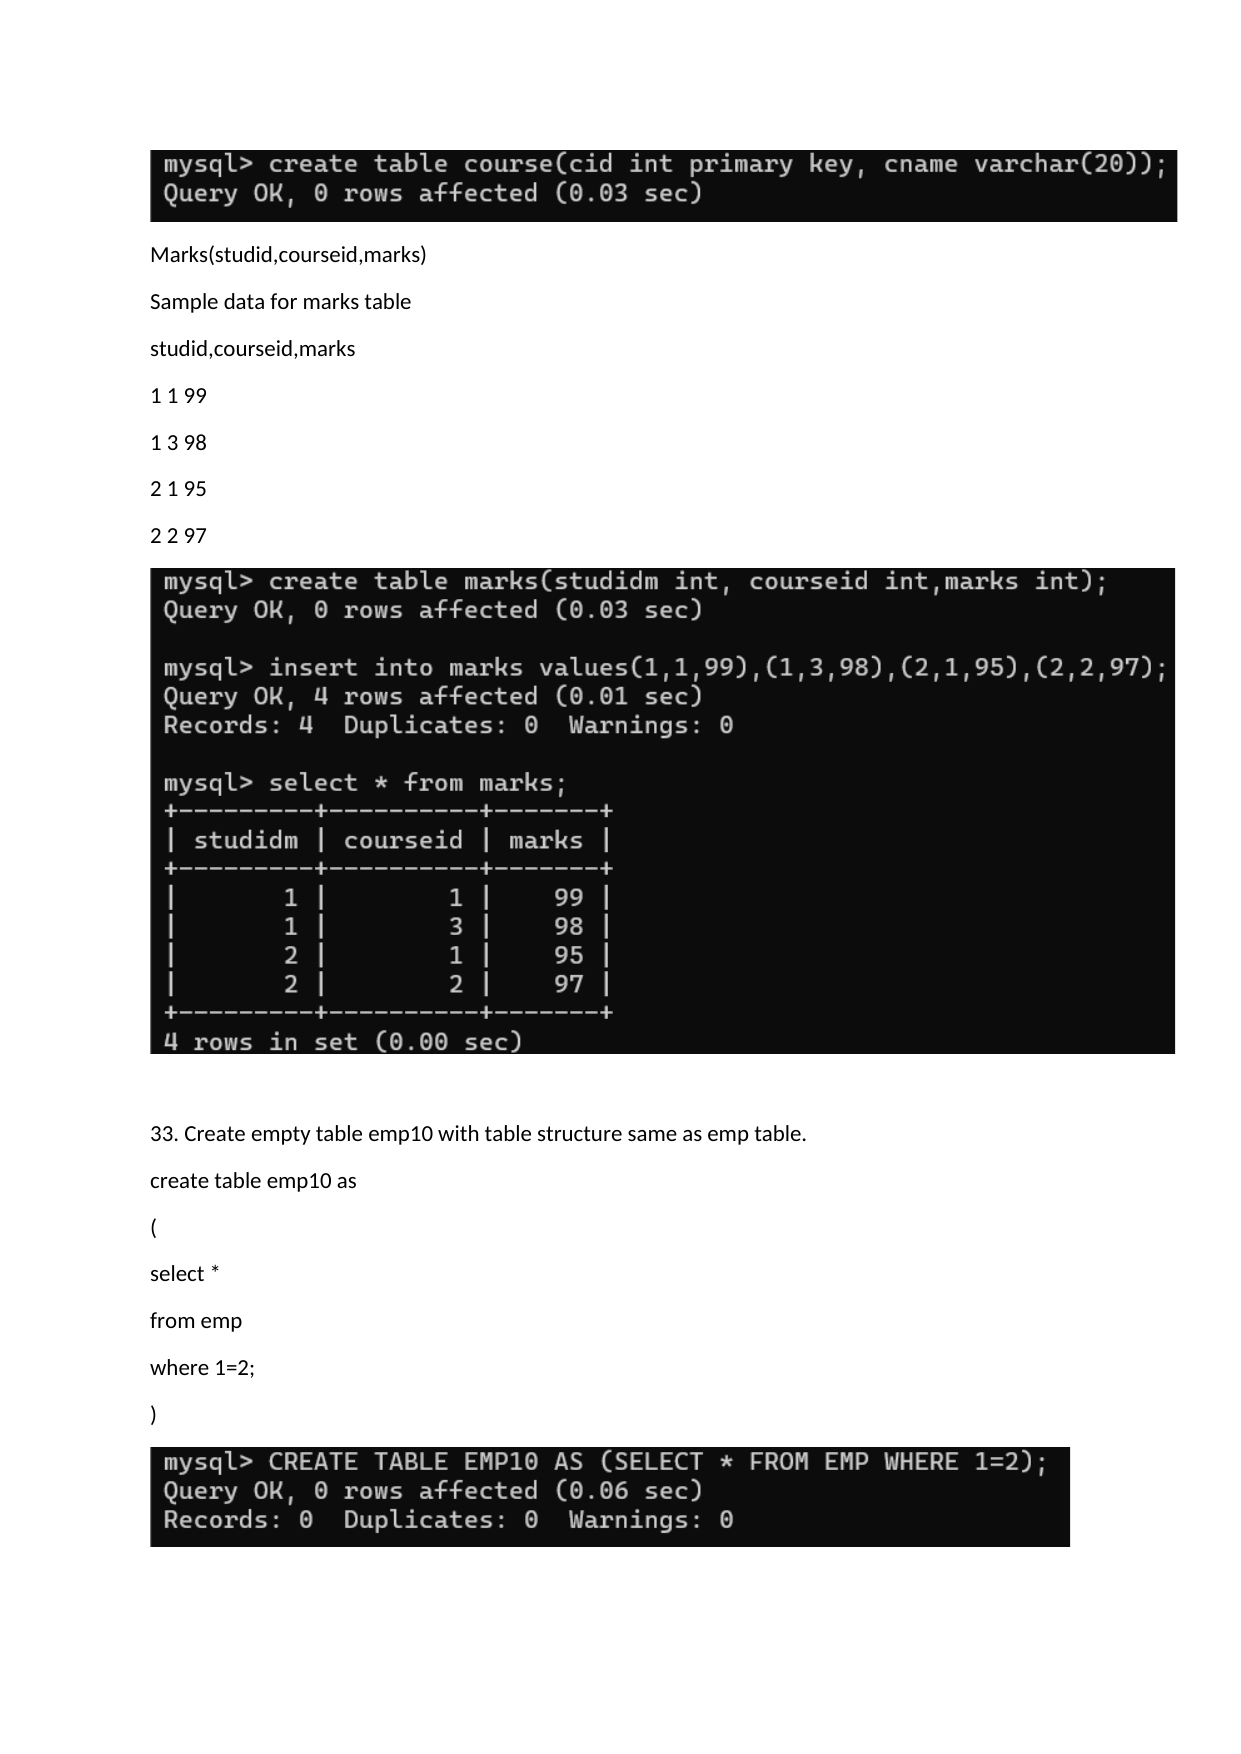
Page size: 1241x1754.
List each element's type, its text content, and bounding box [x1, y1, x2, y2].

text where 1=2; [150, 1353, 1090, 1381]
text 2 1 95 [150, 474, 1090, 502]
text studid,courseid,marks [150, 334, 1090, 362]
text 1 3 98 [150, 428, 1090, 456]
text 1 1 99 [150, 381, 1090, 409]
text 33. Create empty table emp10 with table structure same as emp table. [150, 1119, 1090, 1147]
picture [150, 150, 1178, 222]
text create table emp10 as [150, 1166, 1090, 1194]
text from emp [150, 1306, 1090, 1334]
picture [150, 568, 1175, 1054]
text 2 2 97 [150, 521, 1090, 549]
text select * [150, 1259, 1090, 1288]
text ) [150, 1400, 1090, 1428]
text Sample data for marks table [150, 287, 1090, 315]
picture [150, 1447, 1071, 1547]
text ( [150, 1213, 1090, 1241]
text Marks(studid,courseid,marks) [150, 240, 1090, 268]
